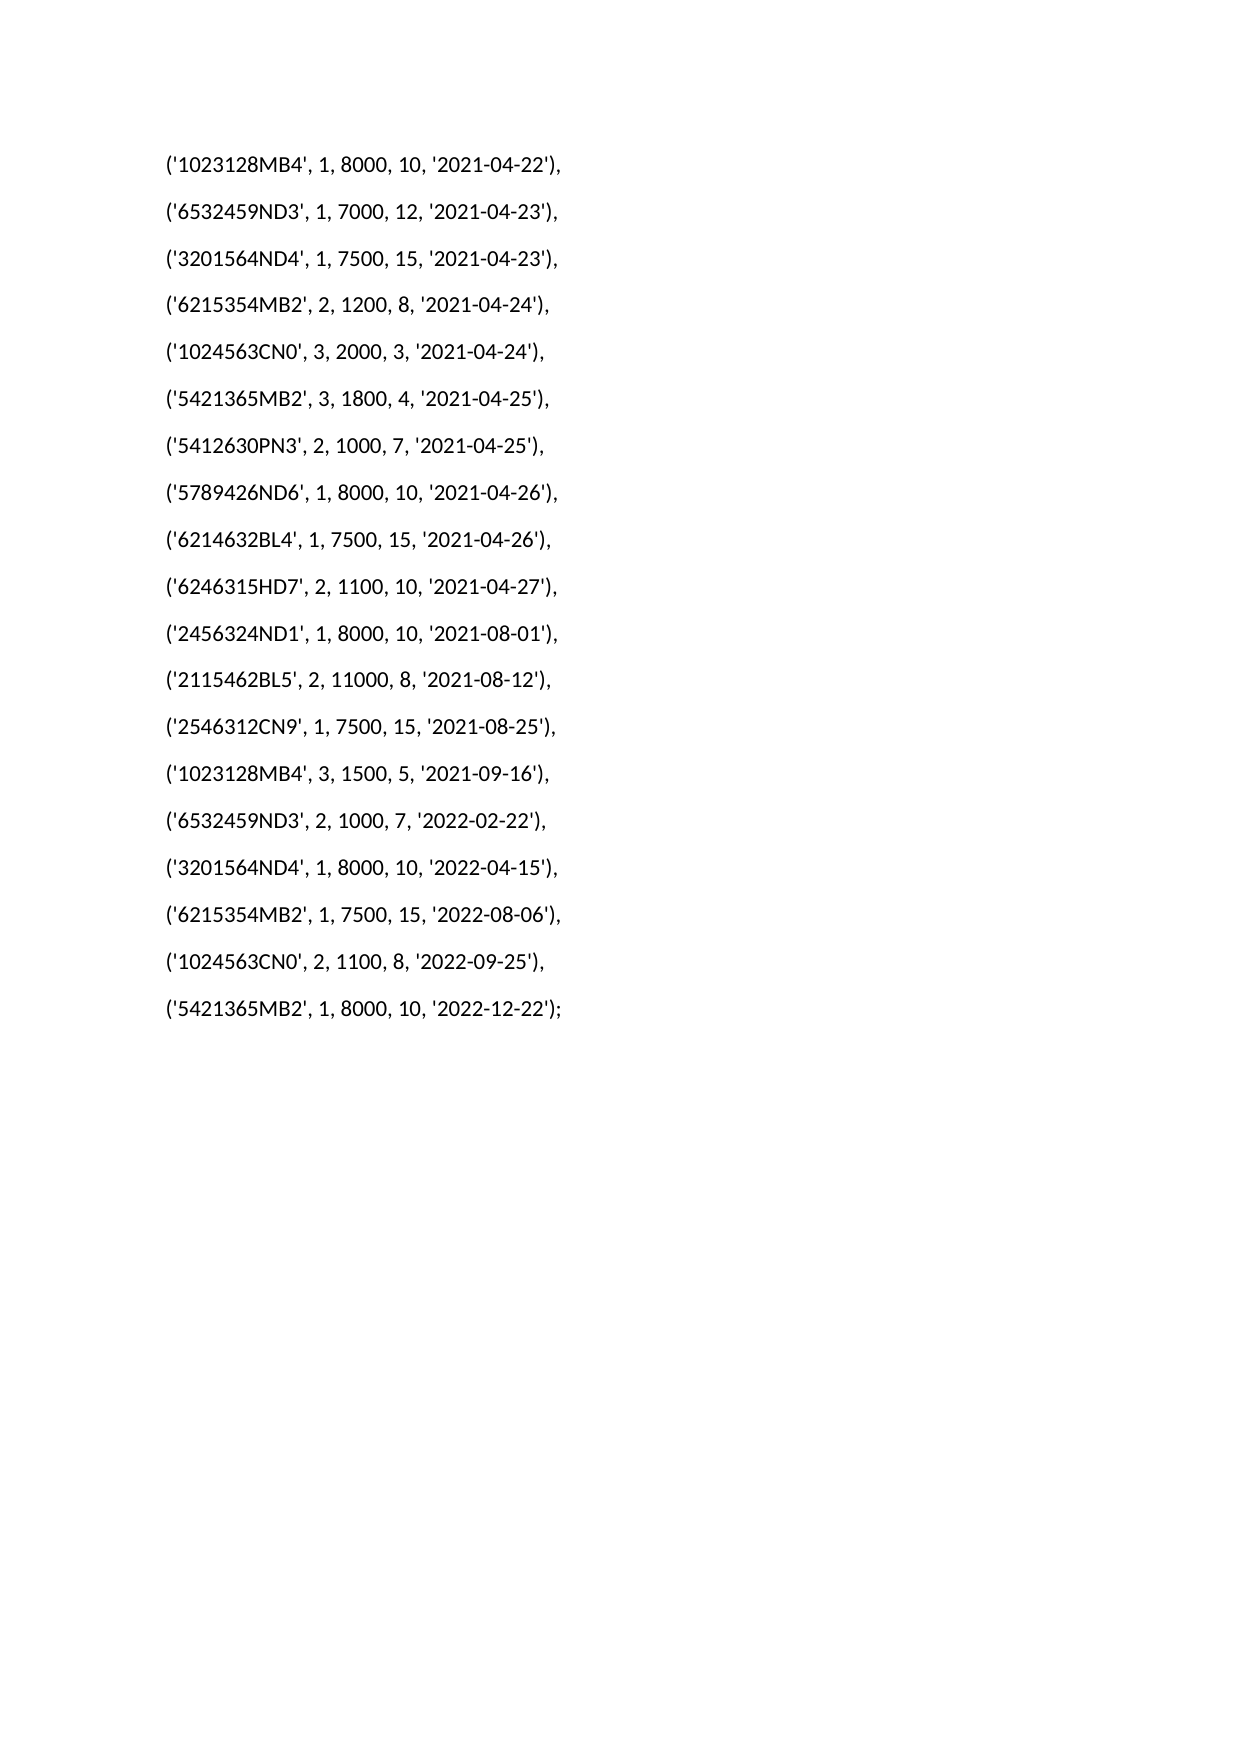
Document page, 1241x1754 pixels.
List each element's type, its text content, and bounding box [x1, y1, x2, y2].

text ('1023128MB4', 3, 1500, 5, '2021-09-16'), [150, 759, 1090, 787]
text ('6215354MB2', 1, 7500, 15, '2022-08-06'), [150, 900, 1090, 928]
text ('6214632BL4', 1, 7500, 15, '2021-04-26'), [150, 525, 1090, 553]
text ('5789426ND6', 1, 8000, 10, '2021-04-26'), [150, 478, 1090, 506]
text ('3201564ND4', 1, 8000, 10, '2022-04-15'), [150, 853, 1090, 881]
text ('6532459ND3', 2, 1000, 7, '2022-02-22'), [150, 806, 1090, 834]
text ('3201564ND4', 1, 7500, 15, '2021-04-23'), [150, 244, 1090, 272]
text ('2115462BL5', 2, 11000, 8, '2021-08-12'), [150, 666, 1090, 694]
text ('1023128MB4', 1, 8000, 10, '2021-04-22'), [150, 150, 1090, 178]
text ('2456324ND1', 1, 8000, 10, '2021-08-01'), [150, 619, 1090, 647]
text ('2546312CN9', 1, 7500, 15, '2021-08-25'), [150, 712, 1090, 741]
text ('5412630PN3', 2, 1000, 7, '2021-04-25'), [150, 431, 1090, 459]
text ('6215354MB2', 2, 1200, 8, '2021-04-24'), [150, 291, 1090, 319]
text ('5421365MB2', 3, 1800, 4, '2021-04-25'), [150, 384, 1090, 412]
text ('6532459ND3', 1, 7000, 12, '2021-04-23'), [150, 197, 1090, 225]
text ('5421365MB2', 1, 8000, 10, '2022-12-22'); [150, 994, 1090, 1022]
text ('1024563CN0', 2, 1100, 8, '2022-09-25'), [150, 947, 1090, 975]
text ('1024563CN0', 3, 2000, 3, '2021-04-24'), [150, 337, 1090, 366]
text ('6246315HD7', 2, 1100, 10, '2021-04-27'), [150, 572, 1090, 600]
